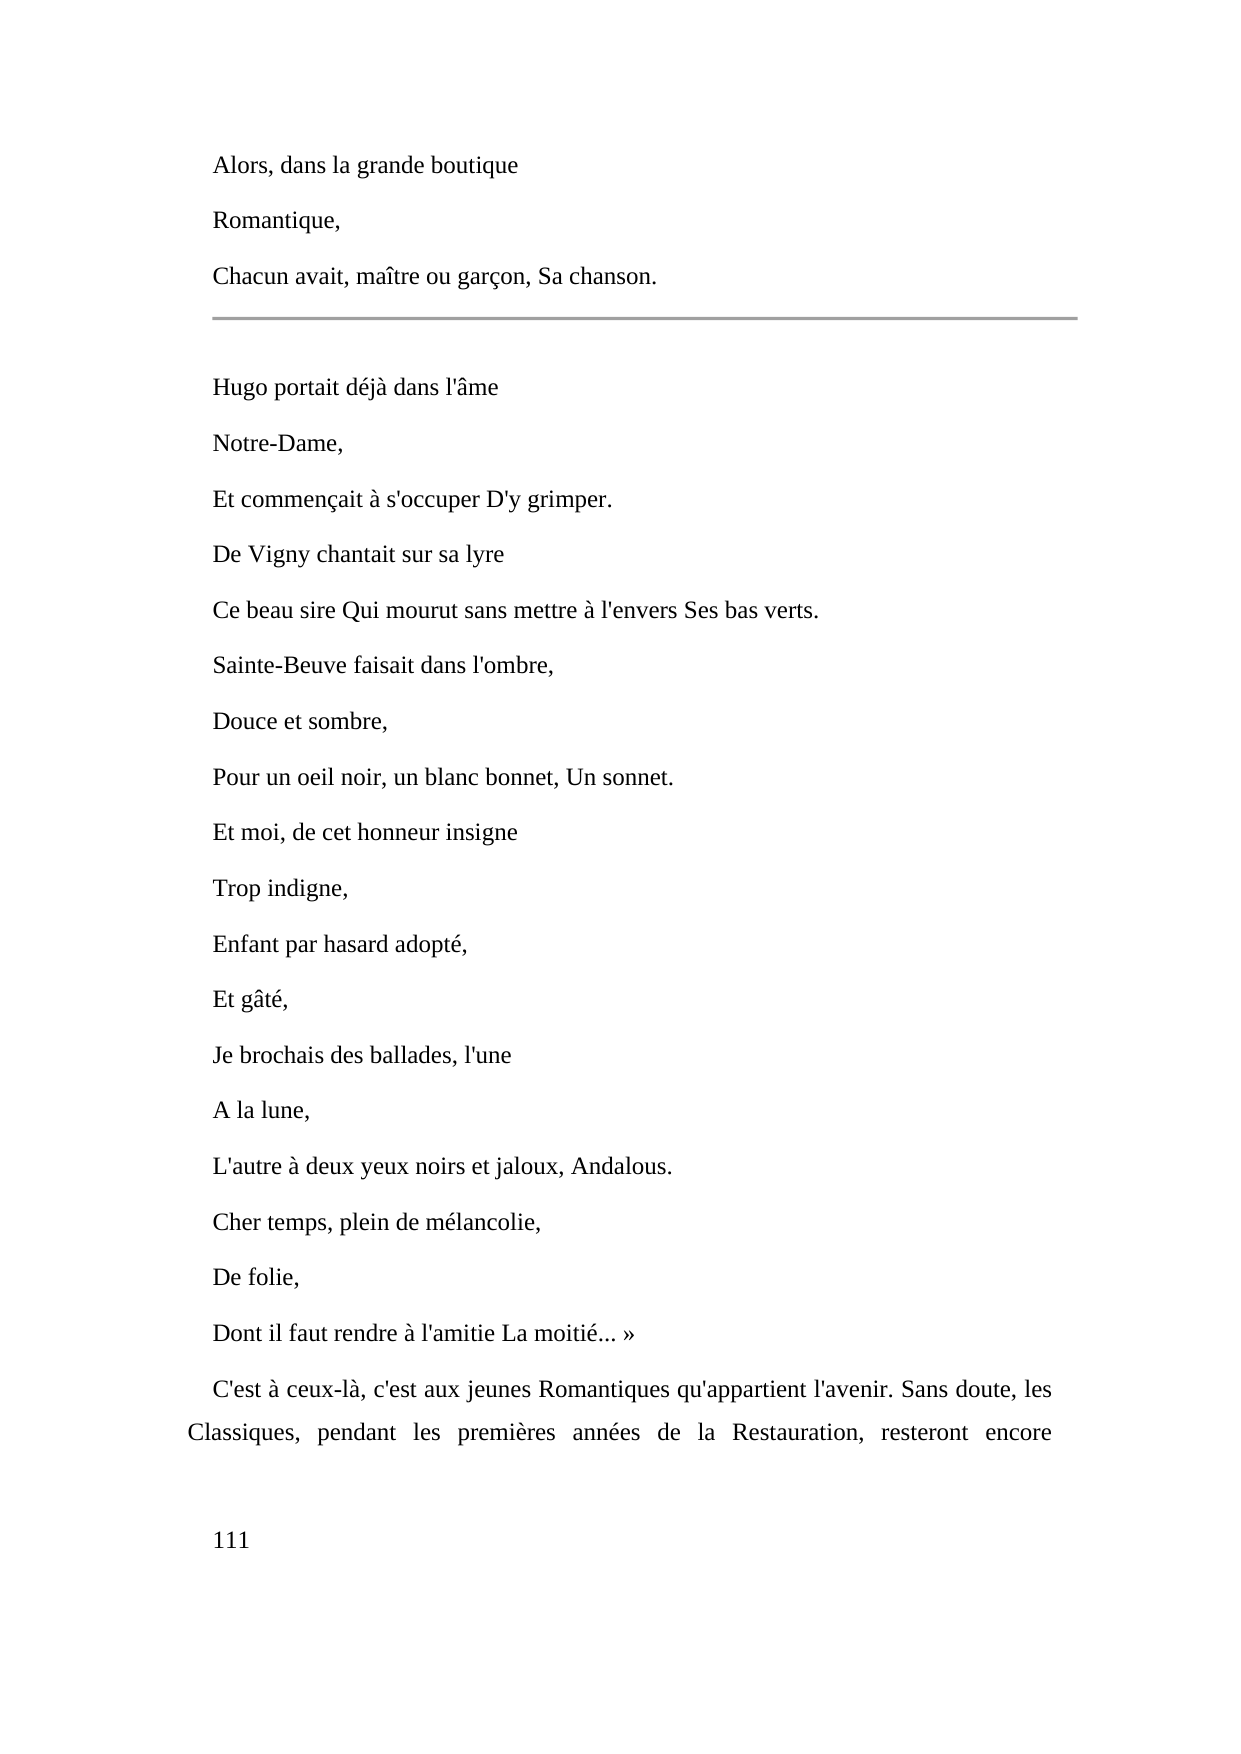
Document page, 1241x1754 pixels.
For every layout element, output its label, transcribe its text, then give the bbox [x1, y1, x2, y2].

text Alors, dans la grande boutique [187, 150, 1053, 179]
text A la lune, [187, 1096, 1053, 1124]
text De Vigny chantait sur sa lyre [187, 539, 1053, 568]
text Hugo portait déjà dans l'âme [187, 372, 1053, 401]
text Je brochais des ballades, l'une [187, 1040, 1053, 1069]
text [187, 1374, 1053, 1446]
text Chacun avait, maître ou garçon, Sa chanson. [187, 261, 1053, 290]
text Douce et sombre, [187, 706, 1053, 735]
text Notre-Dame, [187, 428, 1053, 457]
text Romantique, [187, 206, 1053, 234]
text Et commençait à s'occuper D'y grimper. [187, 484, 1053, 512]
text Sainte-Beuve faisait dans l'ombre, [187, 651, 1053, 679]
text Dont il faut rendre à l'amitie La moitié... » [187, 1318, 1053, 1347]
text Ce beau sire Qui mourut sans mettre à l'envers Ses bas verts. [187, 595, 1053, 624]
text Cher temps, plein de mélancolie, [187, 1207, 1053, 1236]
text Pour un oeil noir, un blanc bonnet, Un sonnet. [187, 762, 1053, 791]
text L'autre à deux yeux noirs et jaloux, Andalous. [187, 1151, 1053, 1180]
text Et gâté, [187, 984, 1053, 1013]
text De folie, [187, 1262, 1053, 1291]
text Trop indigne, [187, 873, 1053, 902]
text Et moi, de cet honneur insigne [187, 817, 1053, 846]
text Enfant par hasard adopté, [187, 929, 1053, 957]
